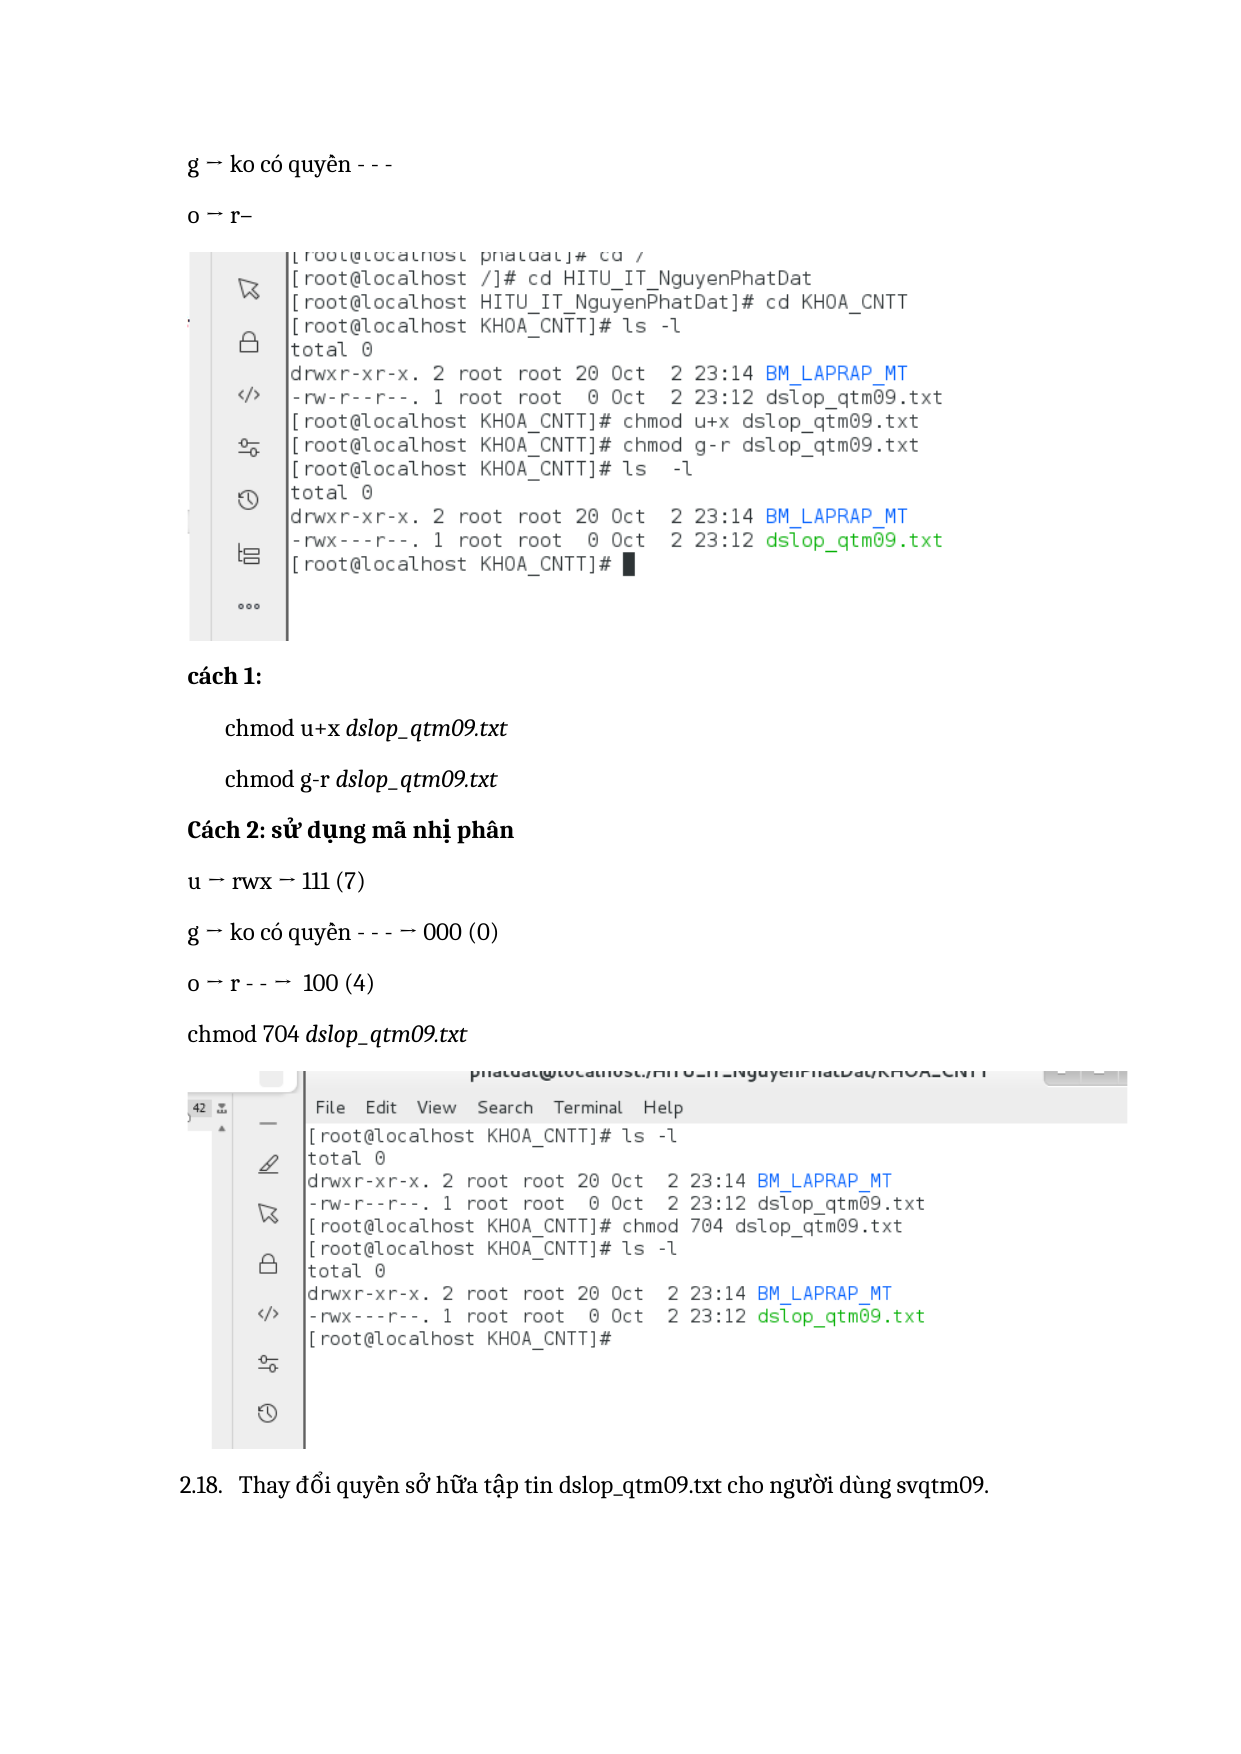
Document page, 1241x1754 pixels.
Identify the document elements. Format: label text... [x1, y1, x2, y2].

text chmod u+x dslop_qtm09.txt [187, 713, 1090, 742]
text g → ko có quyền - - - [187, 150, 1090, 179]
text chmod g-r dslop_qtm09.txt [187, 764, 1090, 793]
picture [187, 252, 1128, 641]
text u → rwx → 111 (7) [187, 867, 1090, 896]
text cách 1: [187, 662, 1090, 691]
text Cách 2: sử dụng mã nhị phân [187, 816, 1090, 844]
text o → r– [187, 201, 1090, 230]
text g → ko có quyền - - - → 000 (0) [187, 918, 1090, 947]
picture [187, 1071, 1128, 1449]
text chmod 704 dslop_qtm09.txt [187, 1020, 1090, 1049]
text o → r - - → 100 (4) [187, 969, 1090, 998]
list Thay đổi quyền sở hữa tập tin dslop_qtm09.txt cho người dùng svqtm09. [179, 1471, 1090, 1499]
